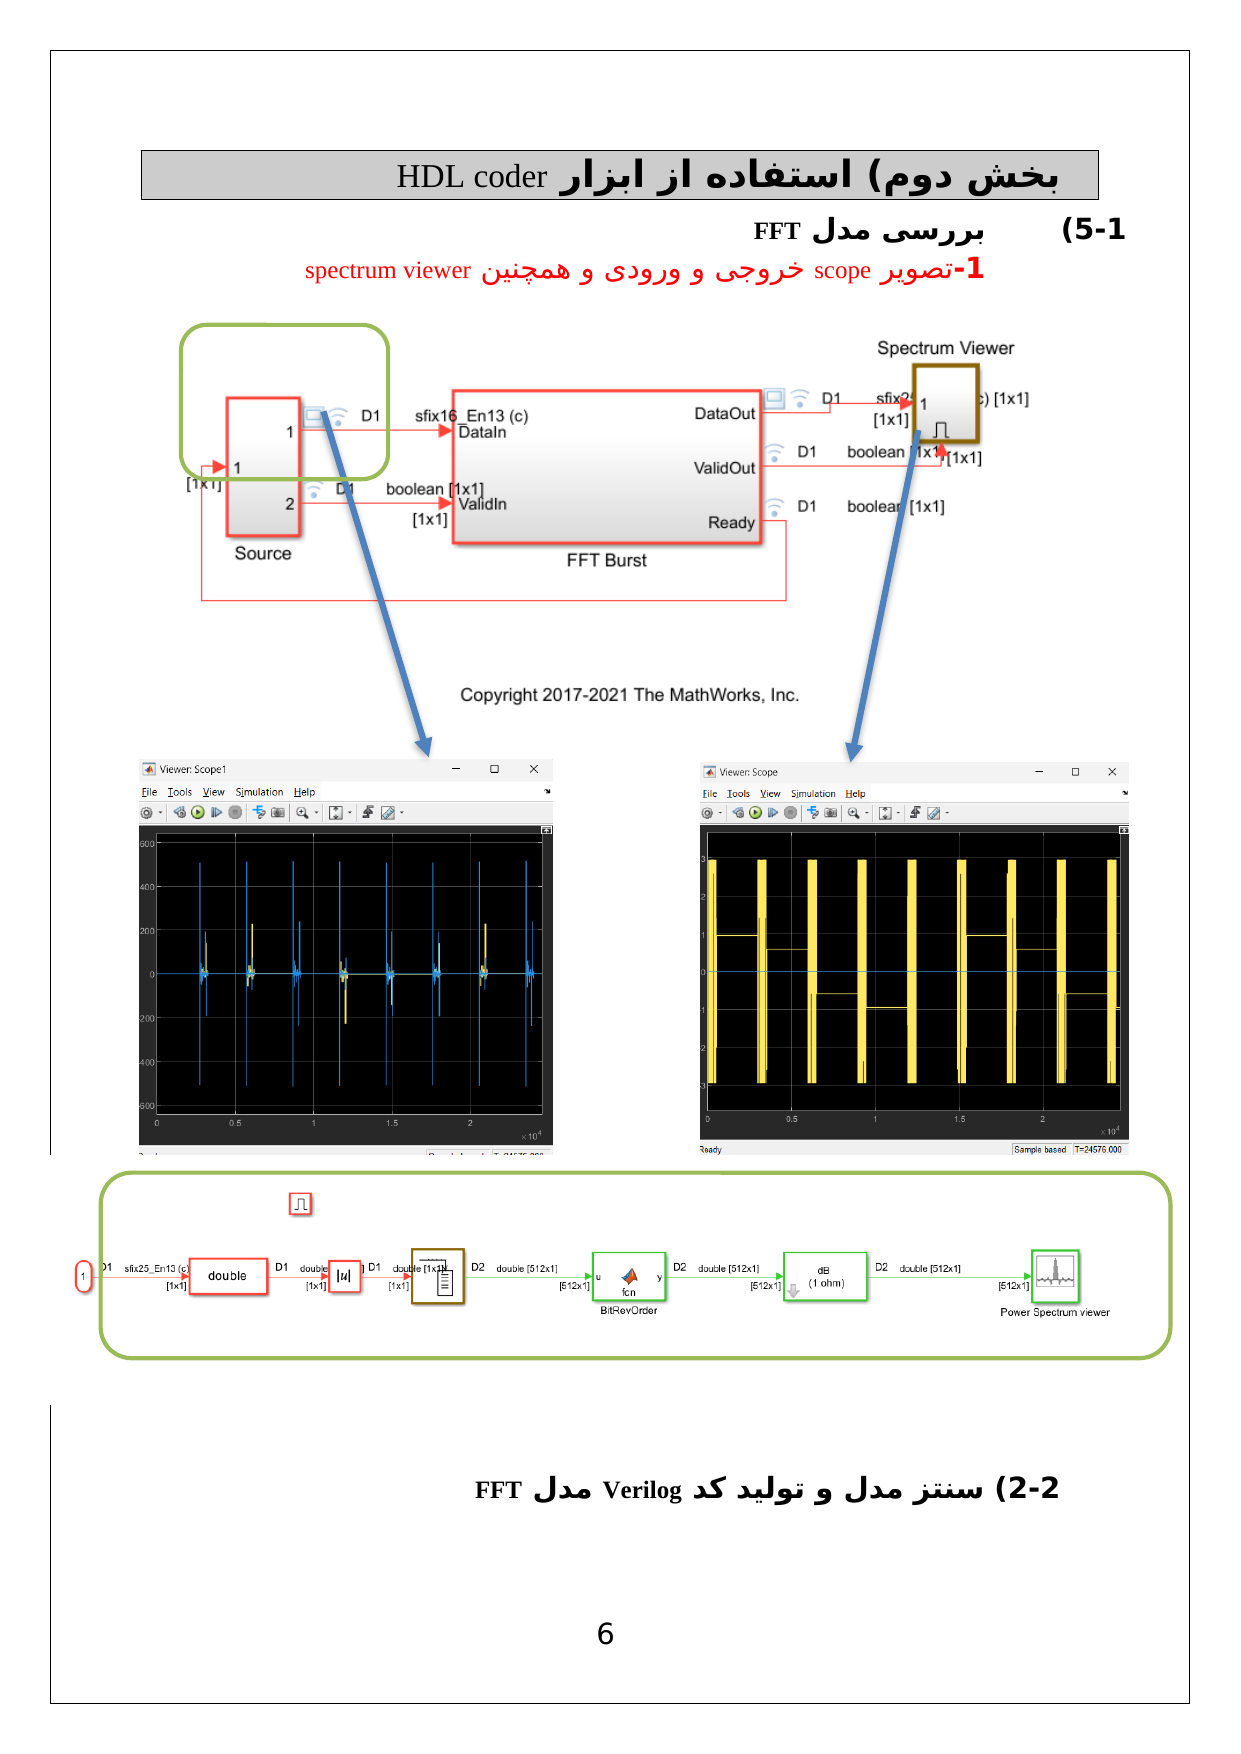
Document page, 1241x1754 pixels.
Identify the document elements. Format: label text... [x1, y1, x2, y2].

subtitle بخش دوم) استفاده از ابزار HDL coder [142, 151, 1098, 199]
list بررسی مدل FFT [150, 212, 1061, 246]
picture [183, 327, 386, 477]
text 2-2) سنتز مدل و تولید کد Verilog مدل FFT [150, 1471, 1090, 1505]
picture [50, 759, 1187, 1405]
list 1-تصویر scope خروجی و ورودی و همچنین spectrum viewer [150, 251, 986, 285]
picture [149, 302, 1061, 737]
